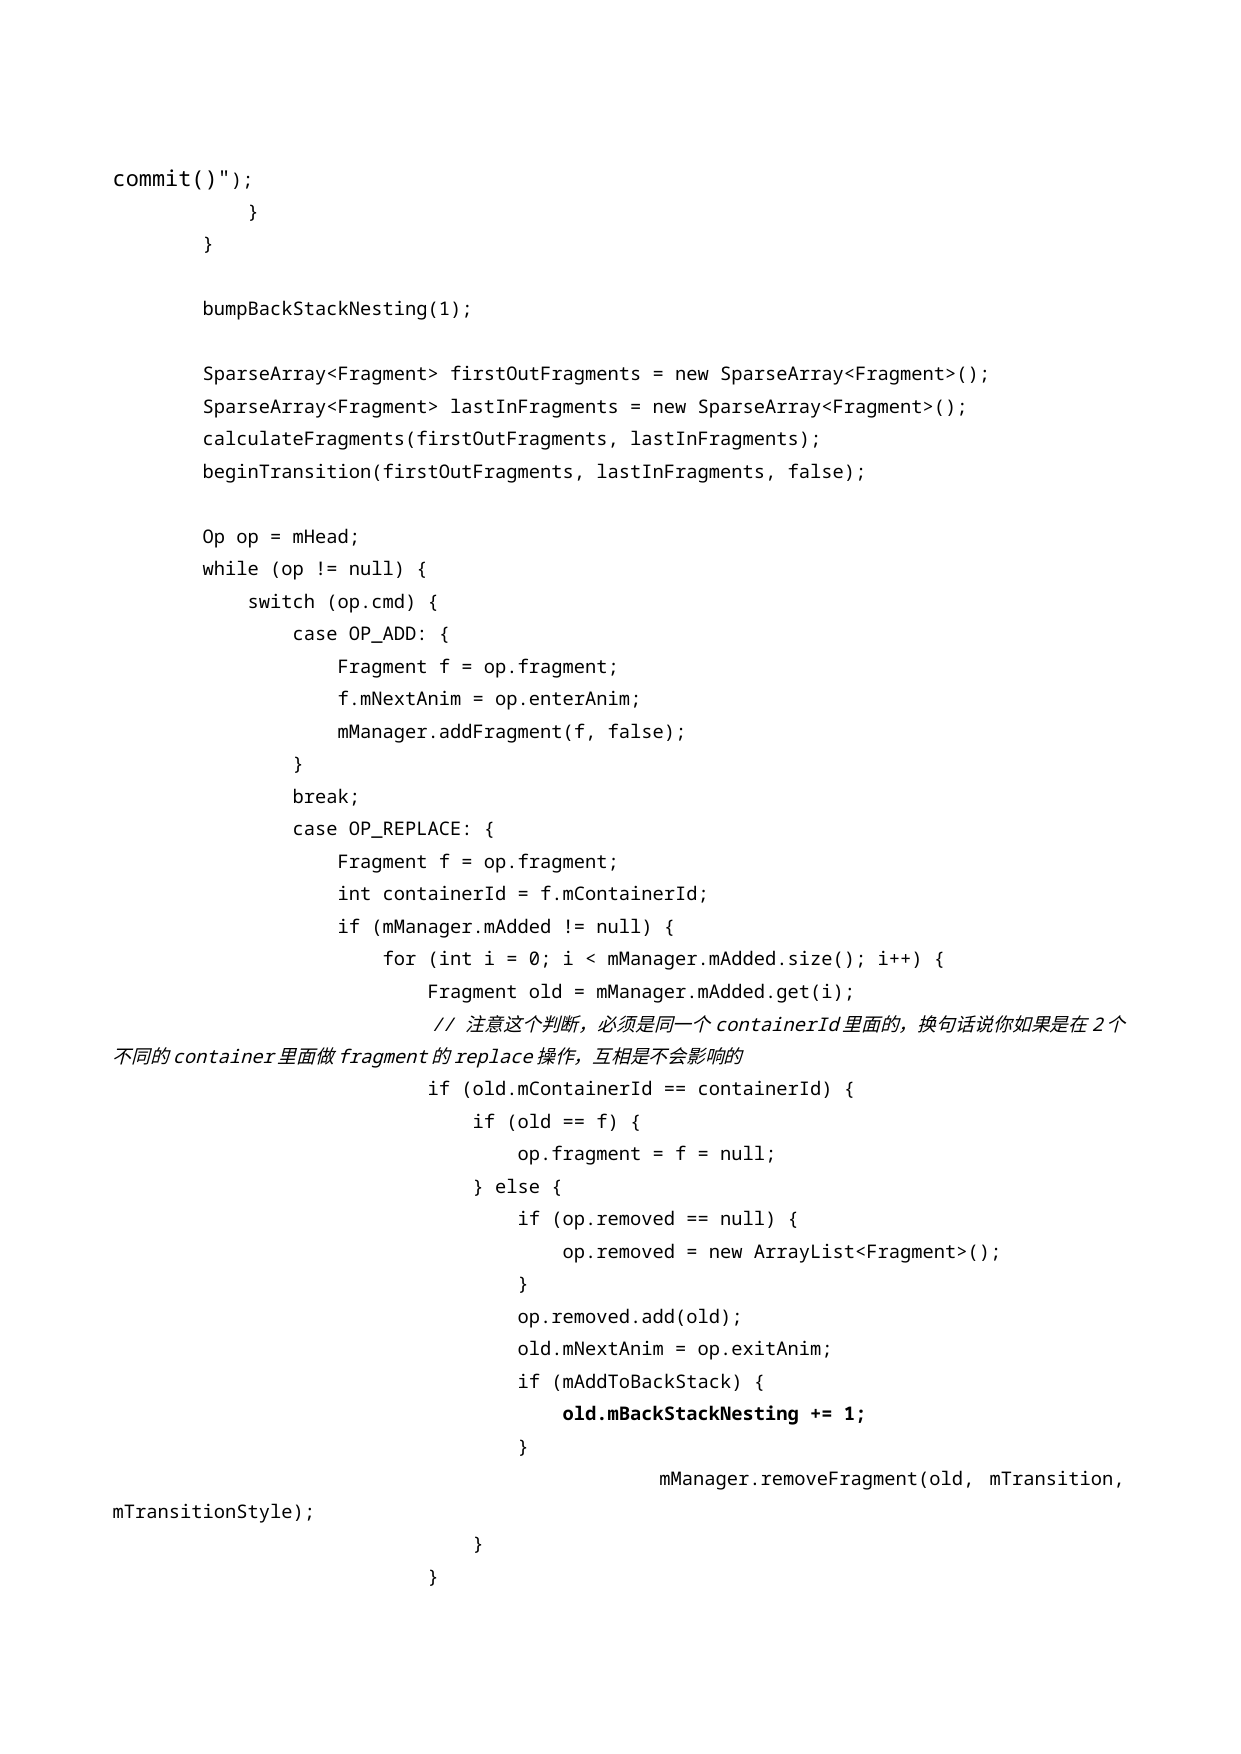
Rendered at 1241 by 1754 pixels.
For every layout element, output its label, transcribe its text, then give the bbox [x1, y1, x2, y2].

text } [112, 194, 1128, 227]
text int containerId = f.mContainerId; [112, 877, 1128, 909]
text if (old == f) { [112, 1104, 1128, 1137]
text beginTransition(firstOutFragments, lastInFragments, false); [112, 454, 1128, 487]
text old.mBackStackNesting += 1; [112, 1397, 1128, 1429]
text Op op = mHead; [112, 519, 1128, 552]
text mManager.addFragment(f, false); [112, 714, 1128, 747]
text SparseArray<Fragment> lastInFragments = new SparseArray<Fragment>(); [112, 389, 1128, 422]
text if (mManager.mAdded != null) { [112, 909, 1128, 942]
text calculateFragments(firstOutFragments, lastInFragments); [112, 422, 1128, 454]
text } [112, 227, 1128, 259]
text } [112, 747, 1128, 779]
text case OP_REPLACE: { [112, 812, 1128, 844]
text op.fragment = f = null; [112, 1137, 1128, 1169]
text SparseArray<Fragment> firstOutFragments = new SparseArray<Fragment>(); [112, 357, 1128, 389]
text op.removed.add(old); [112, 1299, 1128, 1332]
text f.mNextAnim = op.enterAnim; [112, 682, 1128, 714]
text if (mAddToBackStack) { [112, 1364, 1128, 1397]
text op.removed = new ArrayList<Fragment>(); [112, 1234, 1128, 1267]
text throw new IllegalStateException("addToBackStack() called after commit()"); [112, 162, 1128, 194]
text if (old.mContainerId == containerId) { [112, 1072, 1128, 1104]
text break; [112, 779, 1128, 812]
text case OP_ADD: { [112, 617, 1128, 649]
text Fragment f = op.fragment; [112, 649, 1128, 682]
text Fragment old = mManager.mAdded.get(i); [112, 974, 1128, 1007]
text for (int i = 0; i < mManager.mAdded.size(); i++) { [112, 942, 1128, 974]
text if (op.removed == null) { [112, 1202, 1128, 1234]
text } [112, 1527, 1128, 1559]
text // 注意这个判断，必须是同一个containerId里面的，换句话说你如果是在2个不同的container里面做fragment的replace操作，互相是不会影响的 [112, 1007, 1128, 1072]
text bumpBackStackNesting(1); [112, 292, 1128, 324]
text } [112, 1429, 1128, 1462]
text } else { [112, 1169, 1128, 1202]
text } [112, 1267, 1128, 1299]
text switch (op.cmd) { [112, 584, 1128, 617]
text old.mNextAnim = op.exitAnim; [112, 1332, 1128, 1364]
text mManager.removeFragment(old, mTransition, mTransitionStyle); [112, 1462, 1128, 1527]
text } [112, 1559, 1128, 1592]
text Fragment f = op.fragment; [112, 844, 1128, 877]
text while (op != null) { [112, 552, 1128, 584]
